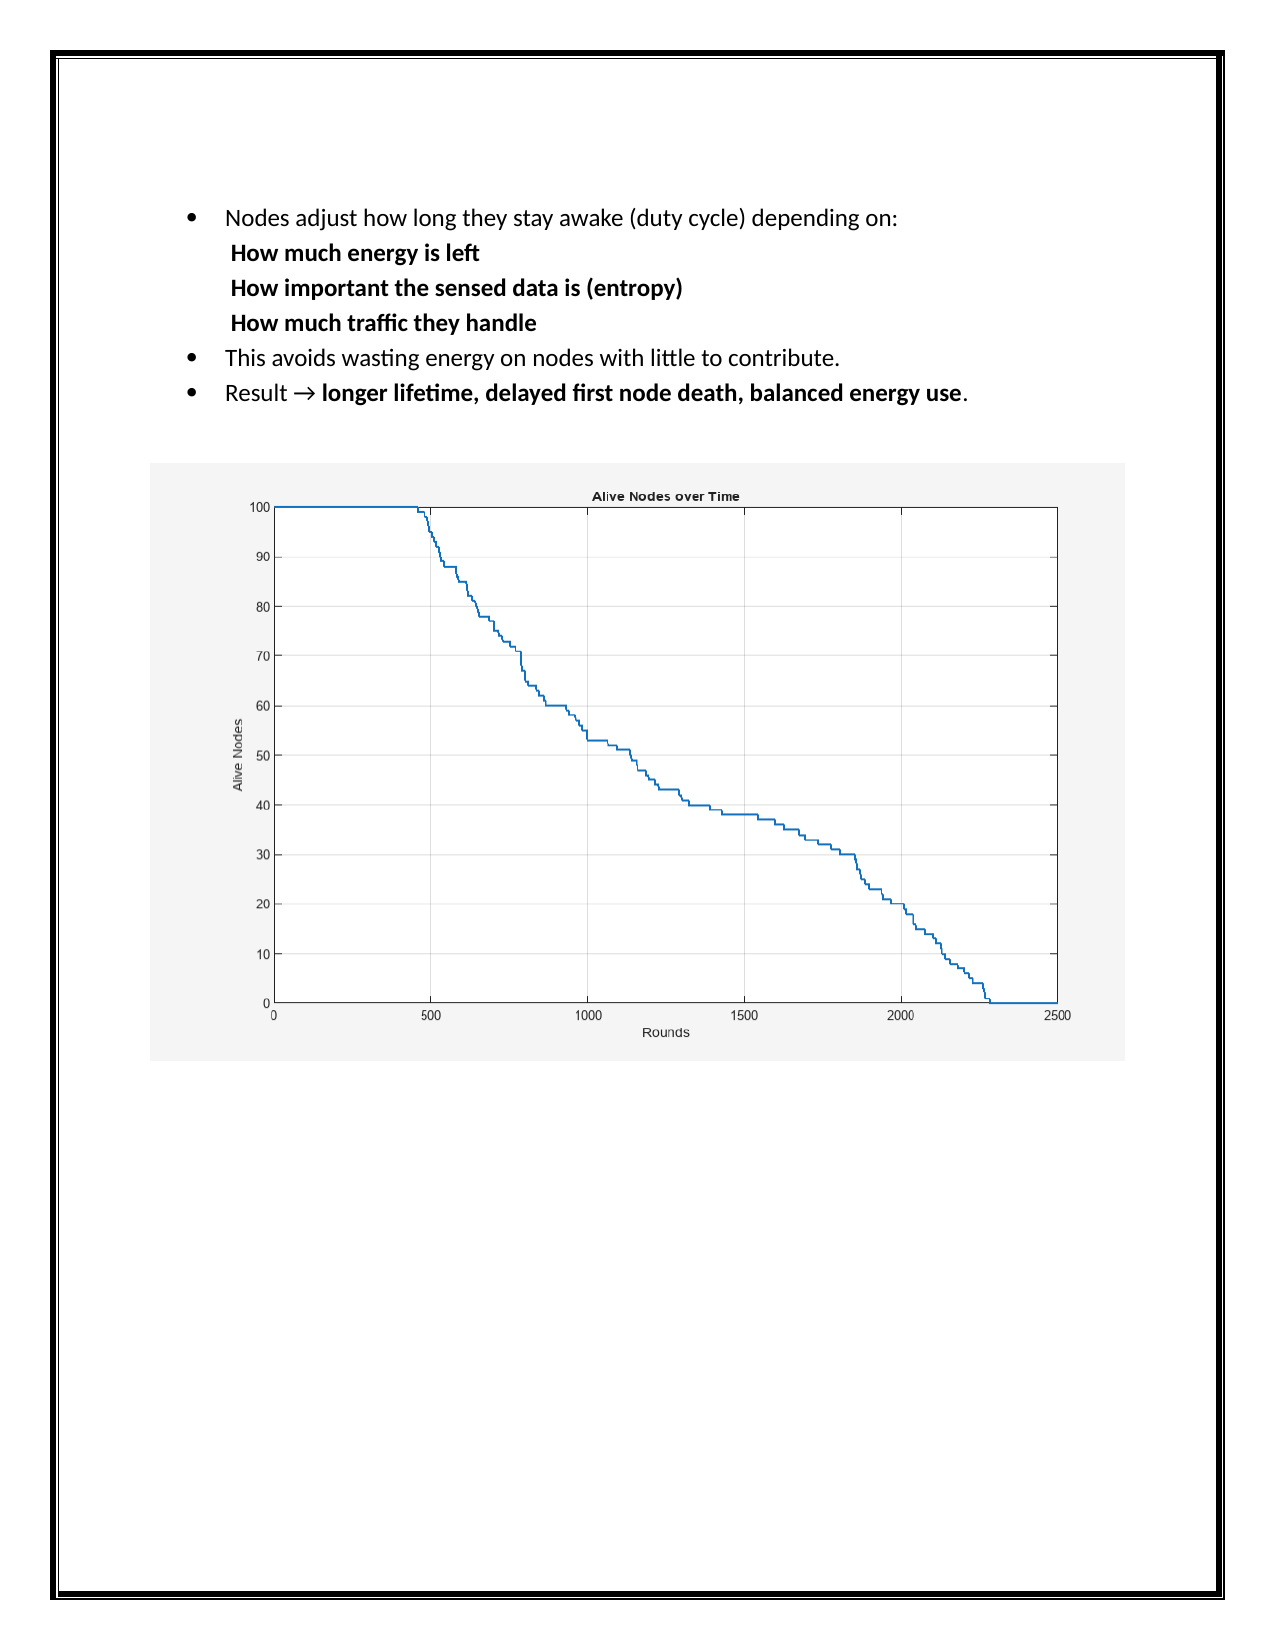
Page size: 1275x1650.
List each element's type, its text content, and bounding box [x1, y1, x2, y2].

list This avoids wasting energy on nodes with little to contribute. [187, 342, 1125, 372]
picture [150, 463, 1125, 1061]
list Nodes adjust how long they stay awake (duty cycle) depending on: How much energy is left How important the sensed data is (entropy) How much traffic they handle [187, 202, 1125, 337]
list Result → longer lifetime, delayed first node death, balanced energy use. [187, 377, 1125, 407]
